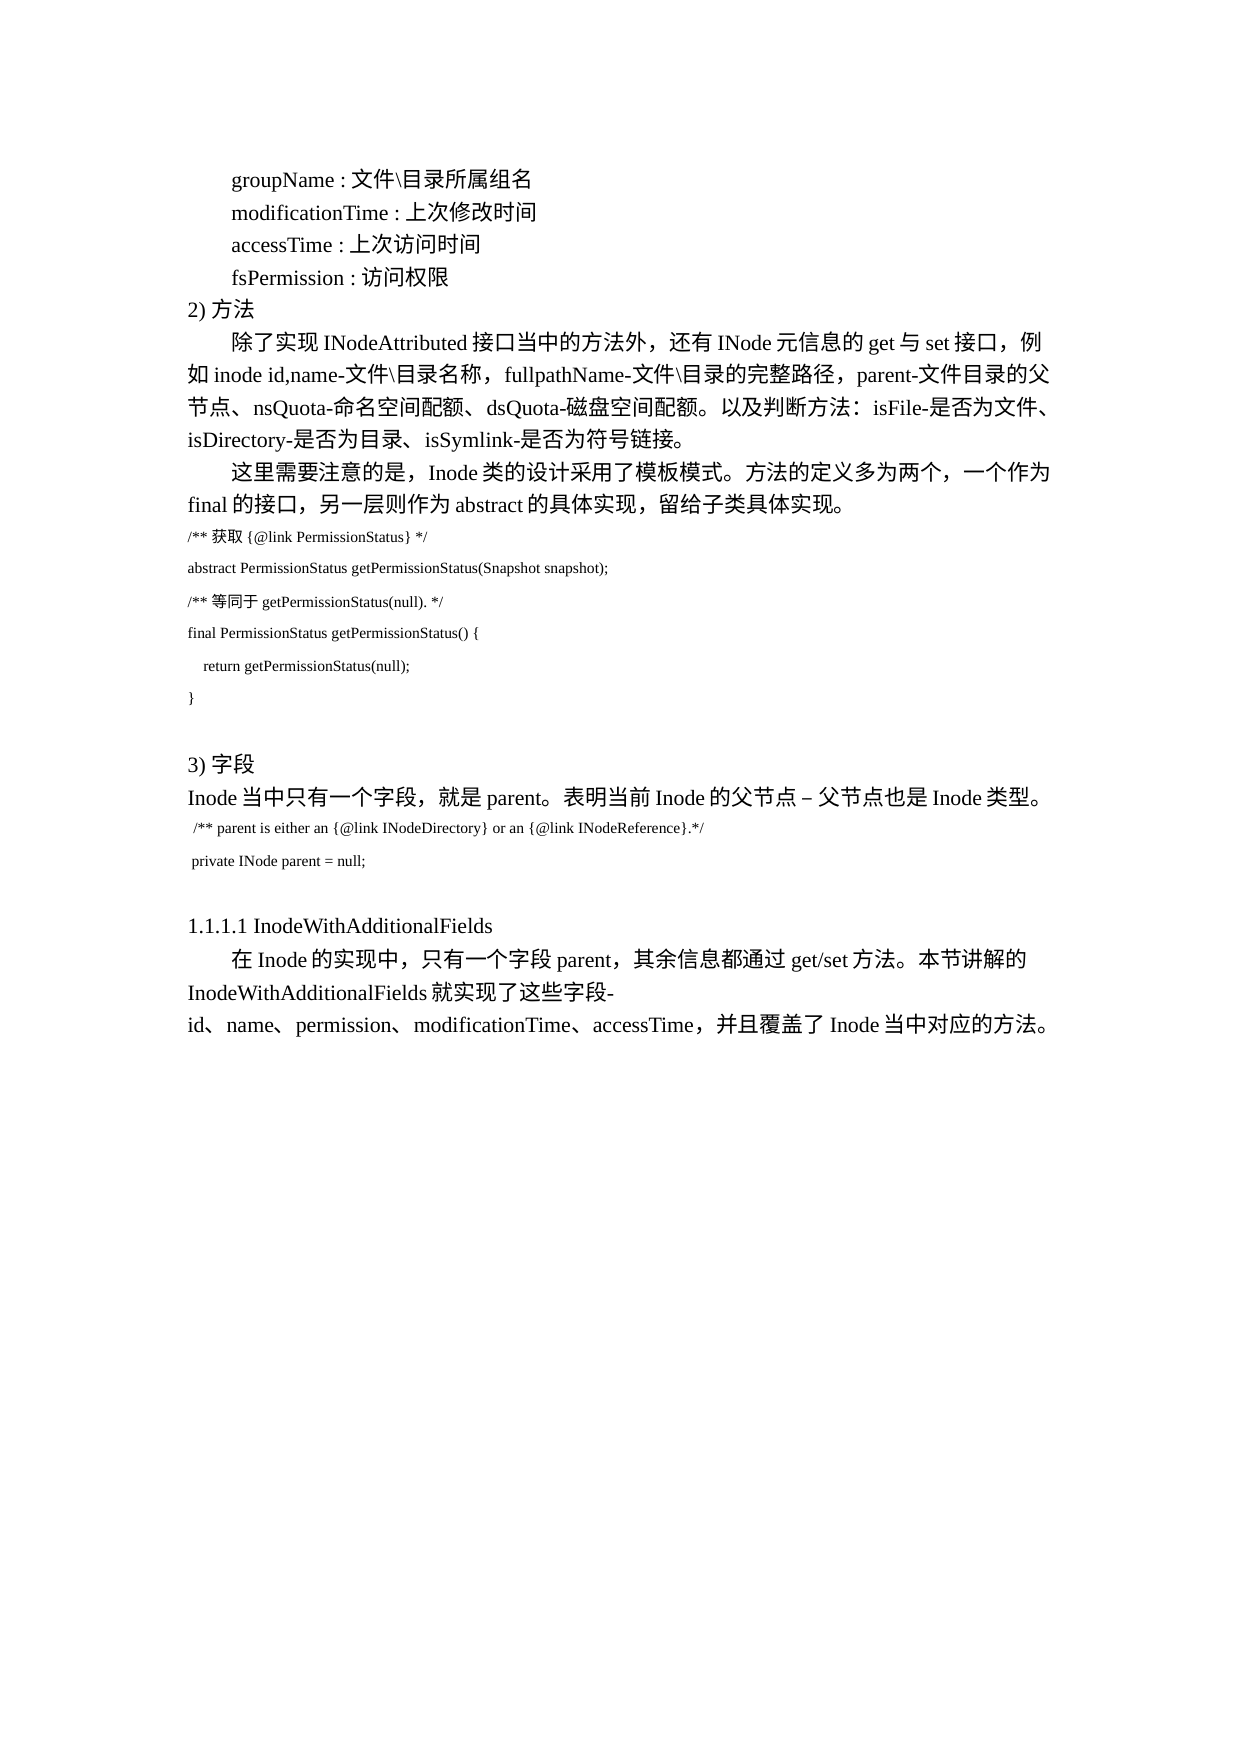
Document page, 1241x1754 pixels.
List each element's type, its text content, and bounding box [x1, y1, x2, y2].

text } [187, 682, 1053, 714]
text Inode当中只有一个字段，就是parent。表明当前Inode的父节点 – 父节点也是Inode类型。 [187, 779, 1053, 812]
text final PermissionStatus getPermissionStatus() { [187, 617, 1053, 649]
text 3) 字段 [187, 747, 1053, 779]
text 在Inode的实现中，只有一个字段parent，其余信息都通过get/set方法。本节讲解的InodeWithAdditionalFields就实现了这些字段- id、name、permission、modificationTime、accessTime，并且覆盖了Inode当中对应的方法。 [187, 942, 1053, 1039]
text modificationTime : 上次修改时间 [187, 194, 1053, 227]
text private INode parent = null; [187, 844, 1053, 877]
text return getPermissionStatus(null); [187, 649, 1053, 682]
text 除了实现INodeAttributed接口当中的方法外，还有INode元信息的get与set接口，例如inode id,name-文件\目录名称，fullpathName-文件\目录的完整路径，parent-文件目录的父节点、nsQuota-命名空间配额、dsQuota-磁盘空间配额。以及判断方法：isFile-是否为文件、isDirectory-是否为目录、isSymlink-是否为符号链接。 [187, 324, 1053, 454]
text 1.1.1.1 InodeWithAdditionalFields [187, 909, 1053, 942]
text /** 获取 {@link PermissionStatus} */ [187, 519, 1053, 552]
text abstract PermissionStatus getPermissionStatus(Snapshot snapshot); [187, 552, 1053, 584]
text 这里需要注意的是，Inode类的设计采用了模板模式。方法的定义多为两个，一个作为final的接口，另一层则作为abstract的具体实现，留给子类具体实现。 [187, 454, 1053, 519]
text groupName : 文件\目录所属组名 [187, 162, 1053, 194]
text 2) 方法 [187, 292, 1053, 324]
text /** 等同于 getPermissionStatus(null). */ [187, 584, 1053, 617]
text fsPermission : 访问权限 [187, 259, 1053, 292]
text accessTime : 上次访问时间 [187, 227, 1053, 259]
text /** parent is either an {@link INodeDirectory} or an {@link INodeReference}.*/ [187, 812, 1053, 844]
